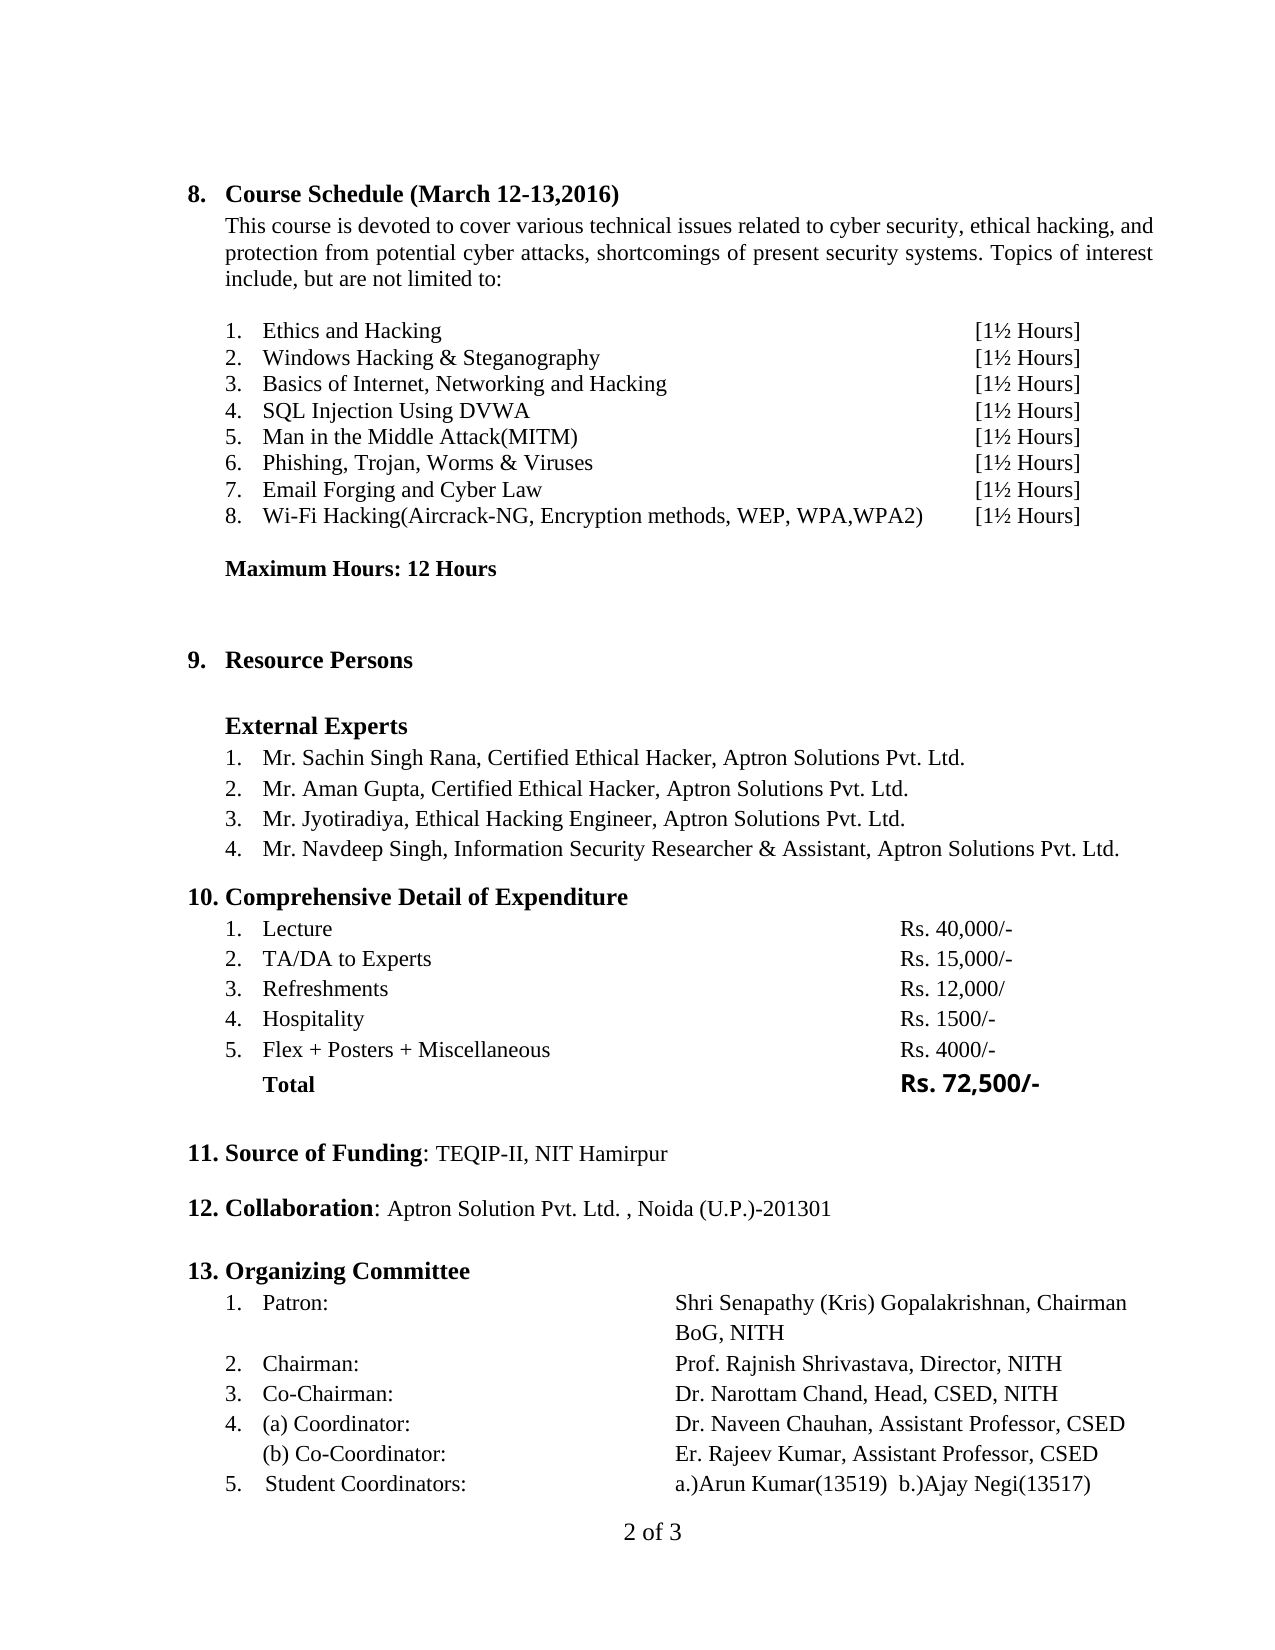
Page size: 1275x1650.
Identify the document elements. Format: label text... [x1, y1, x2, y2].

list Co-Chairman: Dr. Narottam Chand, Head, CSED, NITH [225, 1380, 1155, 1406]
list Wi-Fi Hacking(Aircrack-NG, Encryption methods, WEP, WPA,WPA2) [1½ Hours] [225, 502, 1155, 528]
list Course Schedule (March 12-13,2016) [187, 179, 1155, 208]
list Mr. Jyotiradiya, Ethical Hacking Engineer, Aptron Solutions Pvt. Ltd. [225, 805, 1155, 831]
list Mr. Navdeep Singh, Information Security Researcher & Assistant, Aptron Solutions Pvt. Ltd. [225, 835, 1155, 861]
text Total Rs. 72,500/- [187, 1066, 1155, 1100]
list Basics of Internet, Networking and Hacking [1½ Hours] [225, 370, 1155, 397]
list SQL Injection Using DVWA [1½ Hours] [225, 397, 1155, 423]
list Lecture Rs. 40,000/- [225, 915, 1155, 941]
list Mr. Sachin Singh Rana, Certified Ethical Hacker, Aptron Solutions Pvt. Ltd. [225, 744, 1155, 771]
list Man in the Middle Attack(MITM) [1½ Hours] [225, 423, 1155, 449]
text Maximum Hours: 12 Hours [150, 555, 1155, 581]
list Refreshments Rs. 12,000/ [225, 975, 1155, 1002]
list Chairman: Prof. Rajnish Shrivastava, Director, NITH [225, 1350, 1155, 1376]
text (b) Co-Coordinator: Er. Rajeev Kumar, Assistant Professor, CSED [262, 1440, 1155, 1467]
list Mr. Aman Gupta, Certified Ethical Hacker, Aptron Solutions Pvt. Ltd. [225, 775, 1155, 801]
list Email Forging and Cyber Law [1½ Hours] [225, 476, 1155, 502]
text 5. Student Coordinators: a.)Arun Kumar(13519) b.)Ajay Negi(13517) [150, 1471, 1155, 1497]
list (a) Coordinator: Dr. Naveen Chauhan, Assistant Professor, CSED [225, 1410, 1155, 1436]
list Patron: Shri Senapathy (Kris) Gopalakrishnan, Chairman BoG, NITH [225, 1289, 1155, 1346]
list Collaboration: Aptron Solution Pvt. Ltd. , Noida (U.P.)-201301 [187, 1193, 1155, 1222]
list TA/DA to Experts Rs. 15,000/- [225, 945, 1155, 971]
list Comprehensive Detail of Expenditure [187, 882, 1155, 911]
text External Experts [225, 711, 1155, 740]
list Hospitality Rs. 1500/- [225, 1005, 1155, 1032]
list Phishing, Trojan, Worms & Viruses [1½ Hours] [225, 449, 1155, 476]
list Source of Funding: TEQIP-II, NIT Hamirpur [187, 1138, 1155, 1167]
list Flex + Posters + Miscellaneous Rs. 4000/- [225, 1036, 1155, 1062]
list Windows Hacking & Steganography [1½ Hours] [225, 344, 1155, 370]
text This course is devoted to cover various technical issues related to cyber security, ethical hacking, and protection from potential cyber attacks, shortcomings of present security systems. Topics of interest include, but are not limited to: [225, 212, 1155, 291]
list Organizing Committee [187, 1256, 1155, 1285]
list Resource Persons [187, 645, 1155, 674]
list Ethics and Hacking [1½ Hours] [225, 318, 1155, 344]
